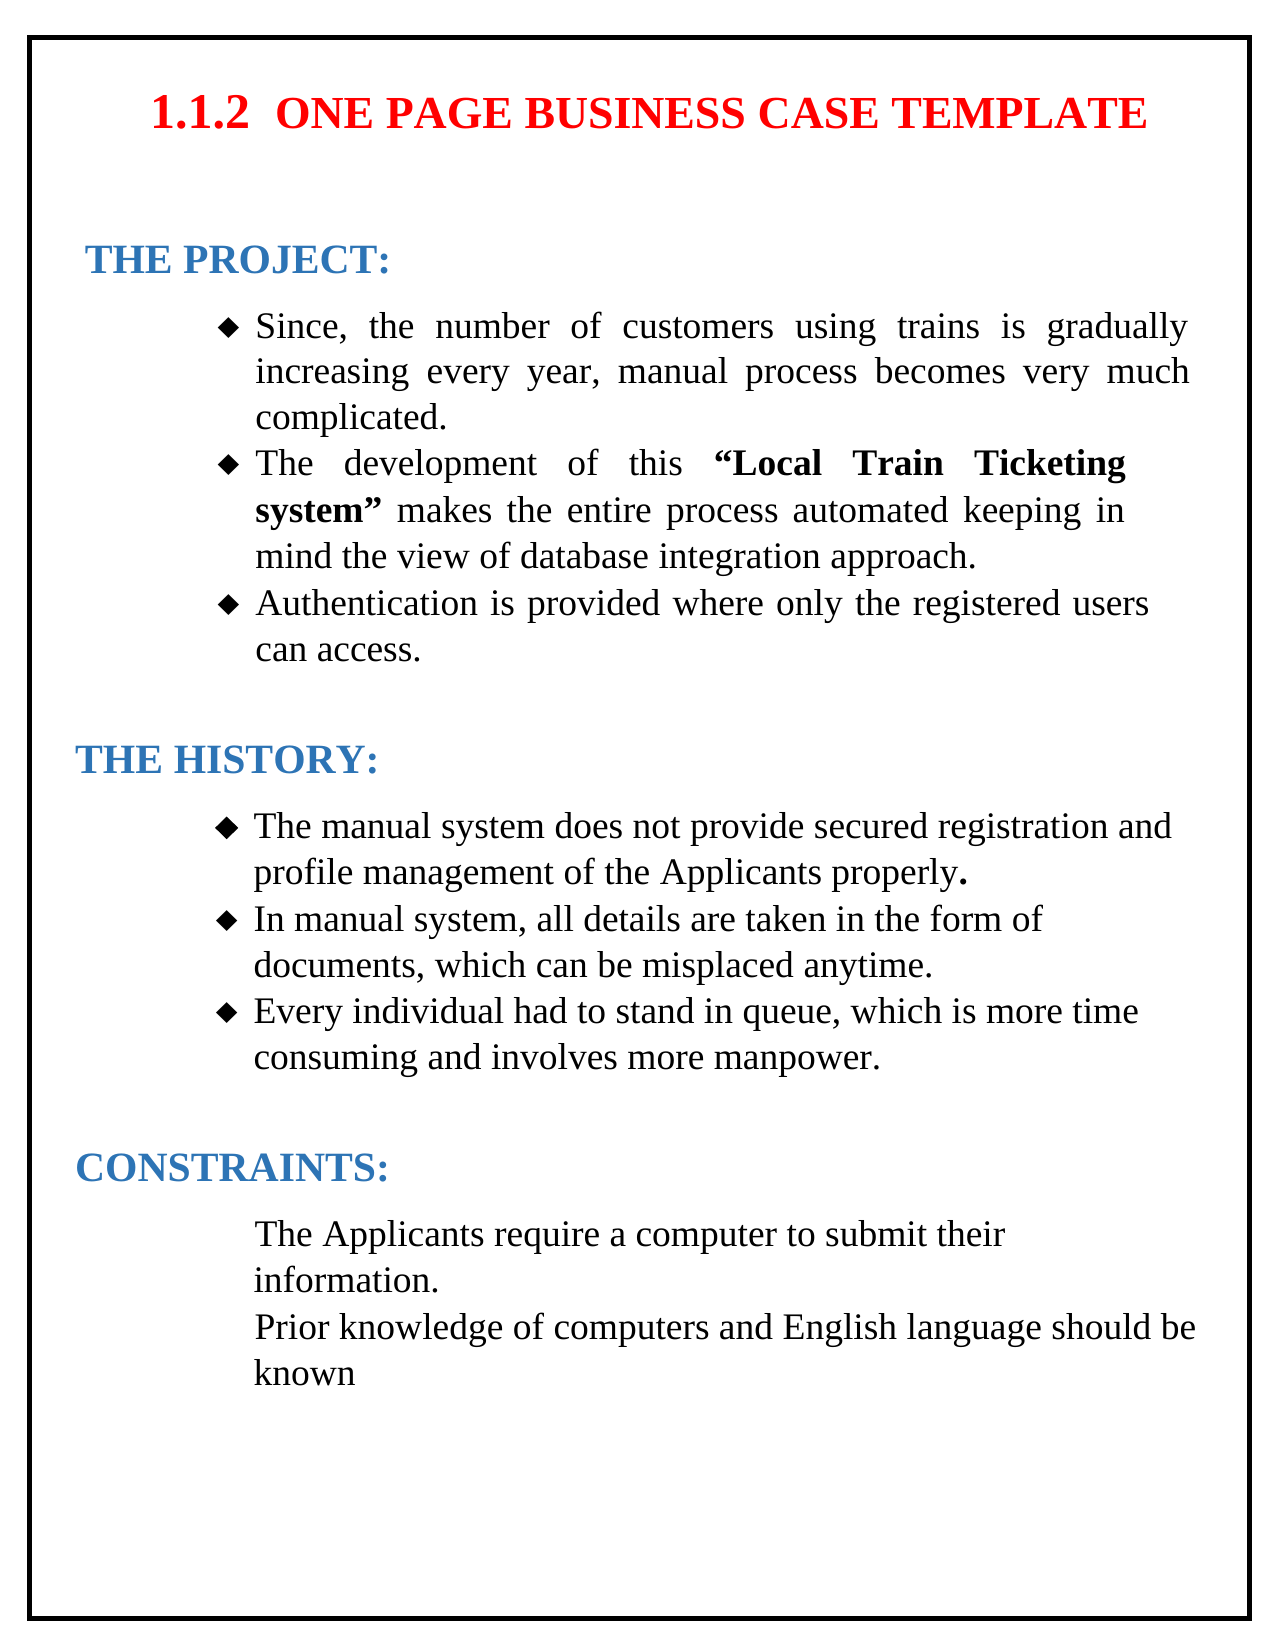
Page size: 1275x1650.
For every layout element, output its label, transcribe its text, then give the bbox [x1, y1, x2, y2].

list Every individual had to stand in queue, which is more time consuming and involves more manpower. [216, 988, 1144, 1077]
text  Prior knowledge of computers and English language should be known [216, 1304, 1231, 1393]
subtitle ONE PAGE BUSINESS CASE TEMPLATE [150, 77, 1231, 141]
list The development of this “Local Train Ticketing system” makes the entire process automated keeping in mind the view of database integration approach. [218, 441, 1126, 577]
list In manual system, all details are taken in the form of documents, which can be misplaced anytime. [216, 896, 1055, 985]
subtitle THE PROJECT: [84, 234, 1231, 282]
text  The Applicants require a computer to submit their information. [216, 1211, 1181, 1301]
subtitle THE HISTORY: [75, 734, 1231, 782]
list The manual system does not provide secured registration and profile management of the Applicants properly. [216, 803, 1194, 893]
subtitle CONSTRAINTS: [75, 1142, 1231, 1190]
list Since, the number of customers using trains is gradually increasing every year, manual process becomes very much complicated. [218, 303, 1190, 437]
list Authentication is provided where only the registered users can access. [218, 580, 1151, 669]
